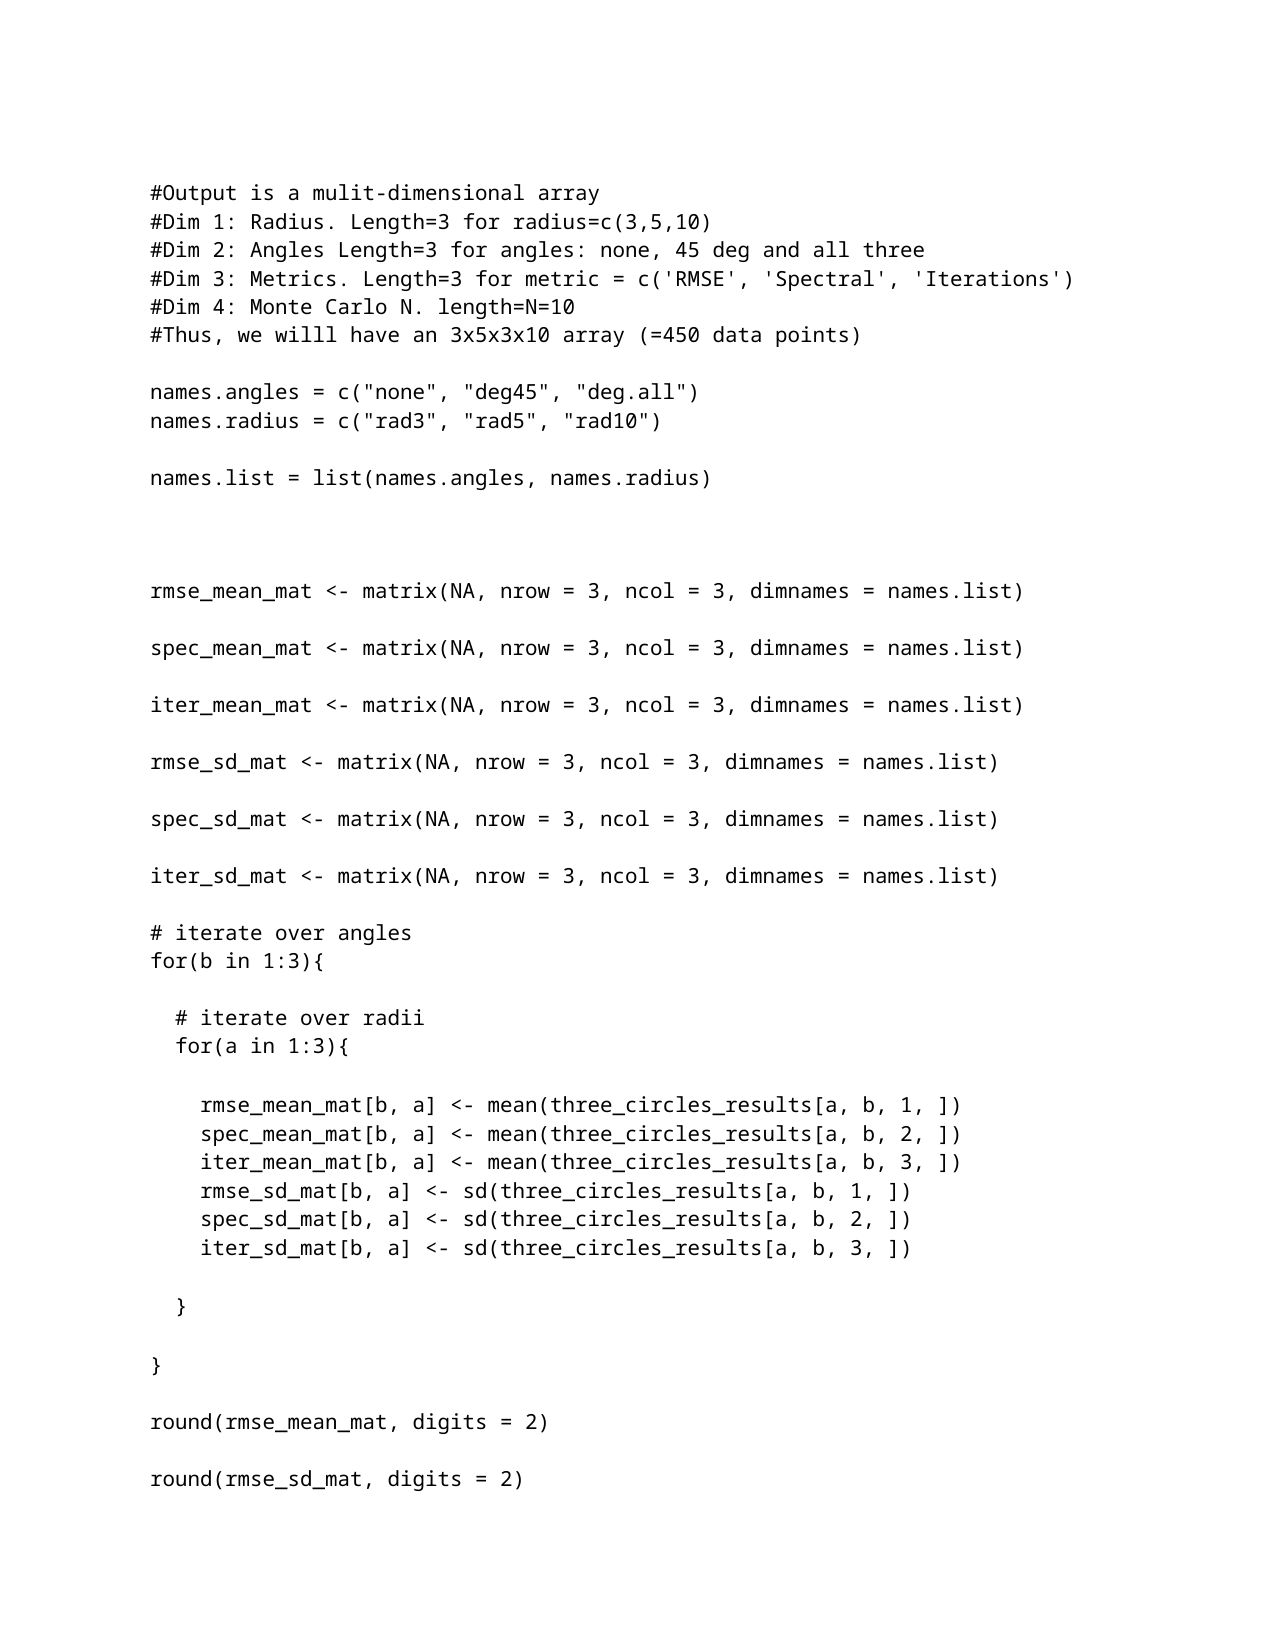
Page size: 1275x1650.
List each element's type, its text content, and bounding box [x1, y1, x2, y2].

text spec_sd_mat[b, a] <- sd(three_circles_results[a, b, 2, ]) [150, 1204, 1125, 1233]
text names.angles = c("none", "deg45", "deg.all") [150, 377, 1125, 406]
text names.radius = c("rad3", "rad5", "rad10") [150, 406, 1125, 434]
text rmse_mean_mat[b, a] <- mean(three_circles_results[a, b, 1, ]) [150, 1091, 1125, 1119]
text rmse_mean_mat <- matrix(NA, nrow = 3, ncol = 3, dimnames = names.list) [150, 577, 1125, 605]
text spec_mean_mat <- matrix(NA, nrow = 3, ncol = 3, dimnames = names.list) [150, 633, 1125, 662]
text # iterate over radii [150, 1003, 1125, 1032]
text rmse_sd_mat <- matrix(NA, nrow = 3, ncol = 3, dimnames = names.list) [150, 747, 1125, 776]
text } [150, 1351, 1125, 1379]
text iter_sd_mat[b, a] <- sd(three_circles_results[a, b, 3, ]) [150, 1233, 1125, 1261]
text #Dim 4: Monte Carlo N. length=N=10 [150, 292, 1125, 321]
text #Dim 3: Metrics. Length=3 for metric = c('RMSE', 'Spectral', 'Iterations') [150, 264, 1125, 292]
text for(a in 1:3){ [150, 1032, 1125, 1060]
text #Thus, we willl have an 3x5x3x10 array (=450 data points) [150, 321, 1125, 349]
text names.list = list(names.angles, names.radius) [150, 463, 1125, 491]
text iter_mean_mat <- matrix(NA, nrow = 3, ncol = 3, dimnames = names.list) [150, 690, 1125, 719]
text iter_mean_mat[b, a] <- mean(three_circles_results[a, b, 3, ]) [150, 1147, 1125, 1176]
text iter_sd_mat <- matrix(NA, nrow = 3, ncol = 3, dimnames = names.list) [150, 861, 1125, 889]
text # iterate over angles [150, 918, 1125, 946]
text round(rmse_sd_mat, digits = 2) [150, 1464, 1125, 1493]
text } [150, 1292, 1125, 1320]
text spec_sd_mat <- matrix(NA, nrow = 3, ncol = 3, dimnames = names.list) [150, 804, 1125, 832]
text #Dim 2: Angles Length=3 for angles: none, 45 deg and all three [150, 235, 1125, 264]
text #Output is a mulit-dimensional array [150, 178, 1125, 207]
text spec_mean_mat[b, a] <- mean(three_circles_results[a, b, 2, ]) [150, 1119, 1125, 1147]
text rmse_sd_mat[b, a] <- sd(three_circles_results[a, b, 1, ]) [150, 1176, 1125, 1204]
text round(rmse_mean_mat, digits = 2) [150, 1407, 1125, 1436]
text #Dim 1: Radius. Length=3 for radius=c(3,5,10) [150, 207, 1125, 235]
text for(b in 1:3){ [150, 946, 1125, 975]
